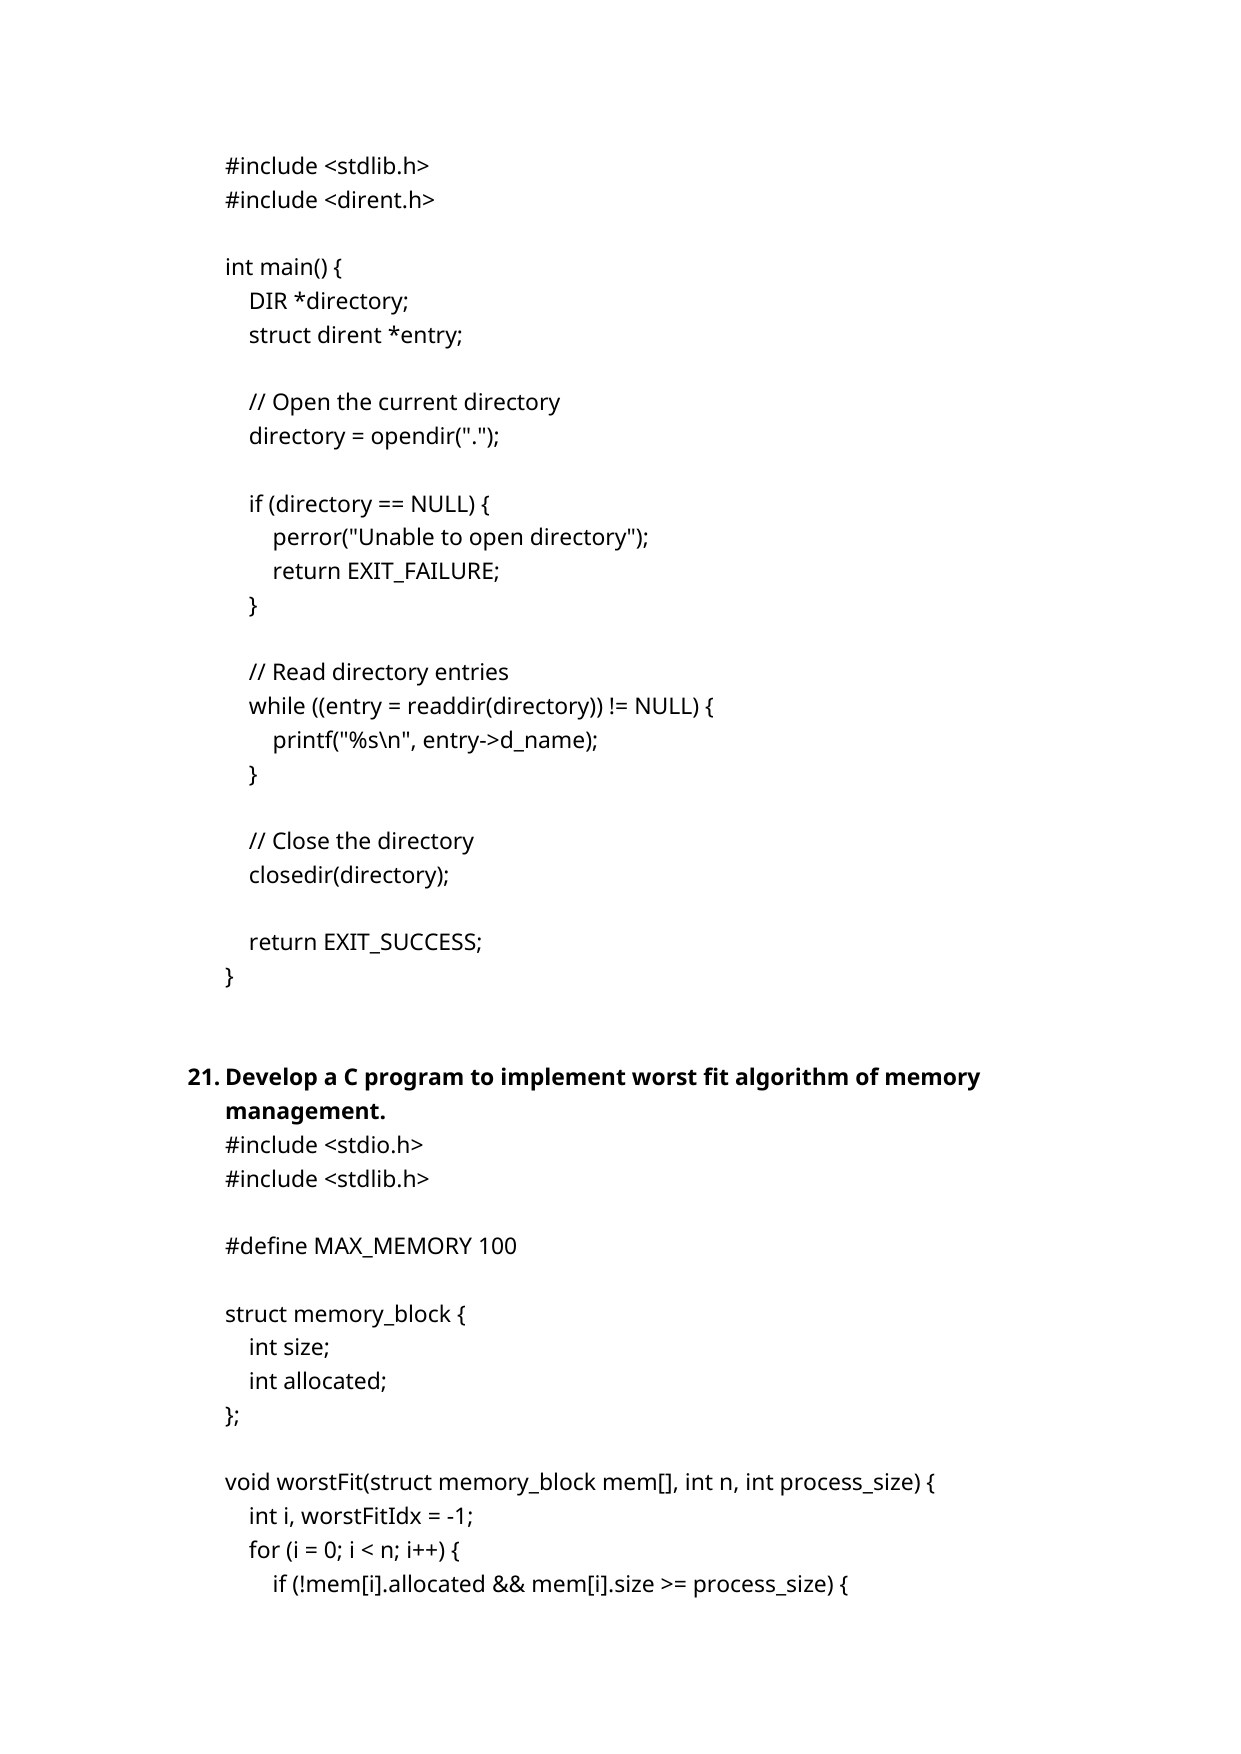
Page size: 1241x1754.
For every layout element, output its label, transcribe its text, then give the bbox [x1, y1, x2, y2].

text // Read directory entries [225, 656, 1090, 687]
text #include <stdlib.h> [225, 1162, 1090, 1194]
text struct dirent *entry; [225, 319, 1090, 350]
text if (!mem[i].allocated && mem[i].size >= process_size) { [225, 1567, 1090, 1599]
text directory = opendir("."); [225, 420, 1090, 451]
text int main() { [225, 251, 1090, 282]
text return EXIT_FAILURE; [225, 555, 1090, 586]
text } [225, 757, 1090, 789]
text }; [225, 1399, 1090, 1430]
text #include <stdlib.h> [225, 150, 1090, 181]
text if (directory == NULL) { [225, 487, 1090, 519]
text int i, worstFitIdx = -1; [225, 1500, 1090, 1531]
text void worstFit(struct memory_block mem[], int n, int process_size) { [225, 1466, 1090, 1497]
text #include <stdio.h> [225, 1129, 1090, 1160]
text printf("%s\n", entry->d_name); [225, 724, 1090, 755]
text int allocated; [225, 1365, 1090, 1396]
text return EXIT_SUCCESS; [225, 926, 1090, 957]
text closedir(directory); [225, 859, 1090, 890]
text struct memory_block { [225, 1297, 1090, 1329]
text while ((entry = readdir(directory)) != NULL) { [225, 690, 1090, 721]
text #include <dirent.h> [225, 184, 1090, 215]
text #define MAX_MEMORY 100 [225, 1230, 1090, 1261]
text int size; [225, 1331, 1090, 1362]
text // Close the directory [225, 825, 1090, 856]
text for (i = 0; i < n; i++) { [225, 1534, 1090, 1565]
text perror("Unable to open directory"); [225, 521, 1090, 552]
text // Open the current directory [225, 386, 1090, 417]
list Develop a C program to implement worst fit algorithm of memory management. [187, 1061, 1090, 1126]
text DIR *directory; [225, 285, 1090, 316]
text } [225, 960, 1090, 991]
text } [225, 589, 1090, 620]
